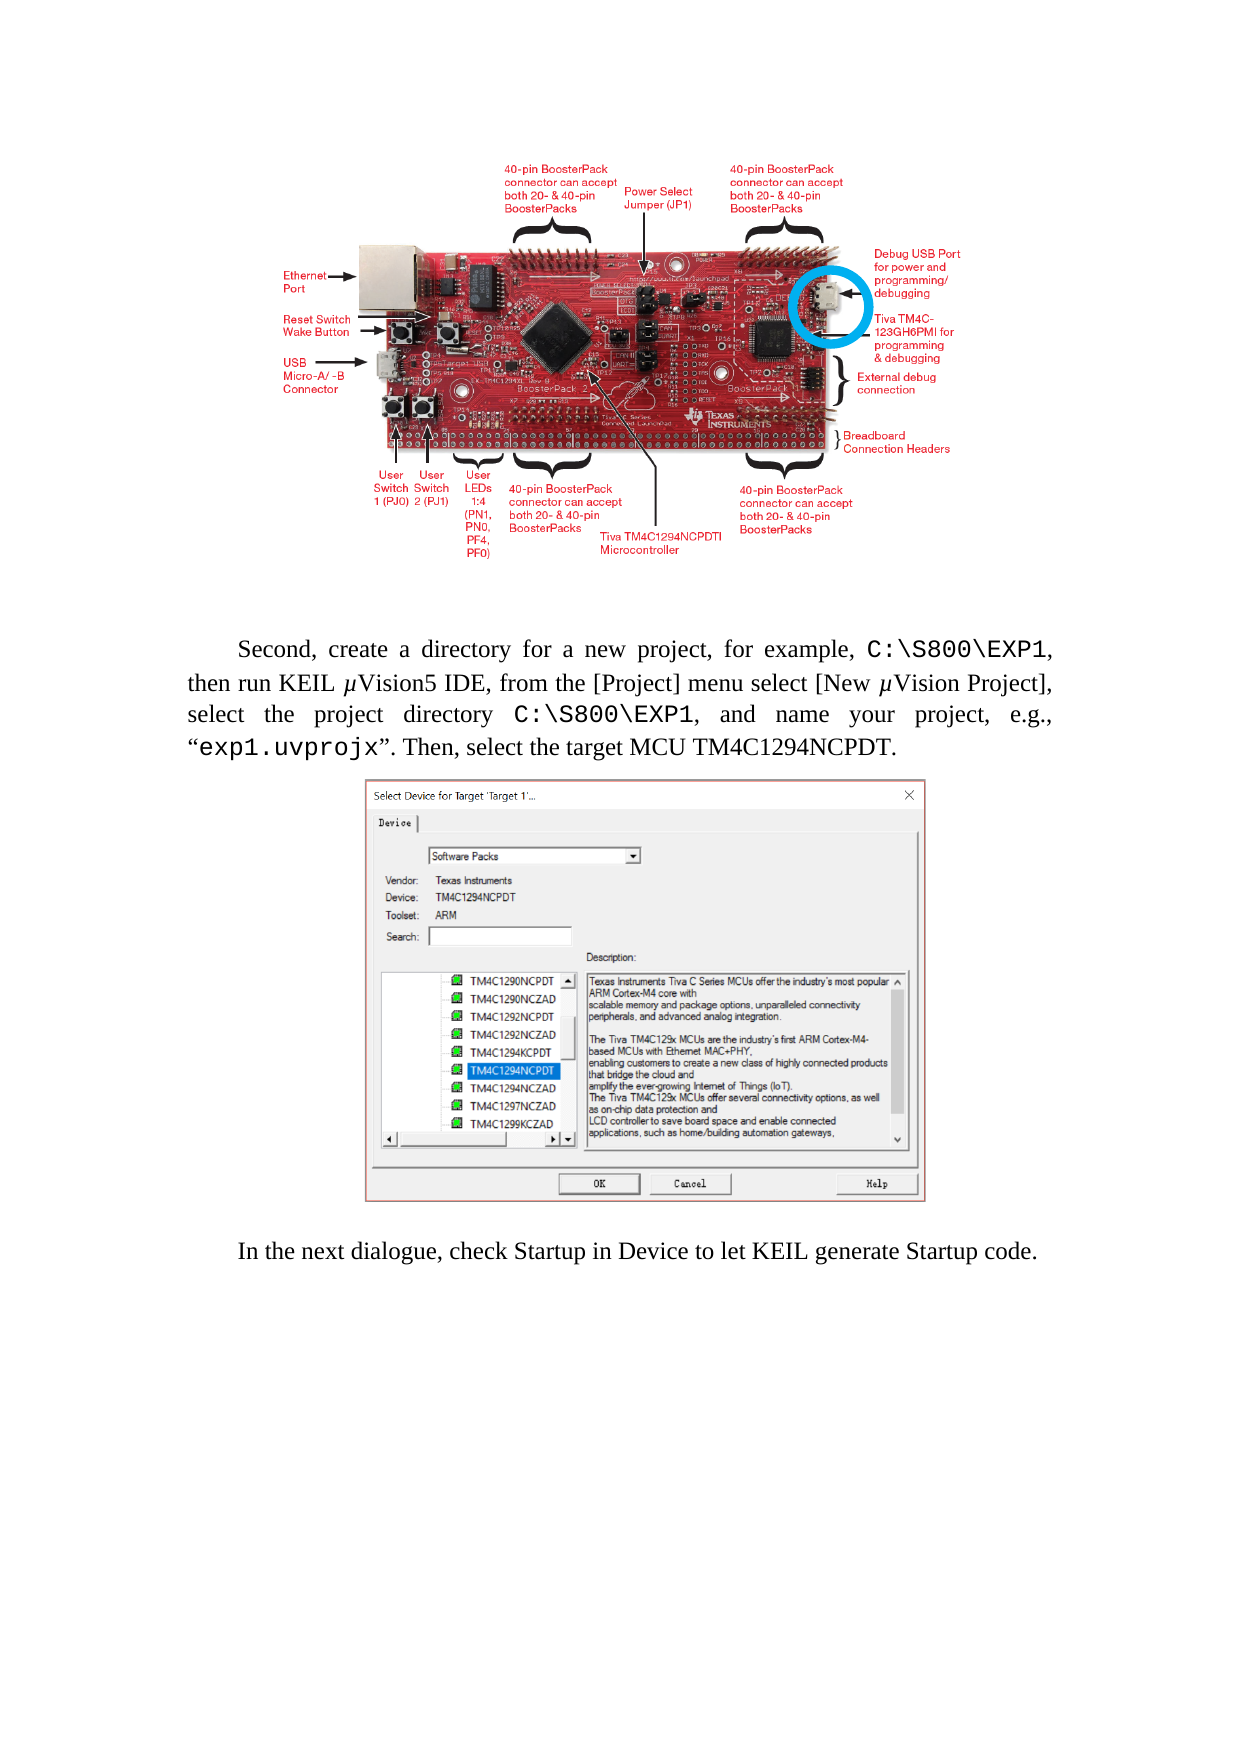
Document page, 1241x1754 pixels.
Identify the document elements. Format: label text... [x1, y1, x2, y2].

picture [364, 779, 926, 1202]
text In the next dialogue, check Startup in Device to let KEIL generate Startup code. [187, 1234, 1053, 1267]
picture [268, 162, 966, 562]
text Second, create a directory for a new project, for example, C:\S800\EXP1, then run KEIL µVision5 IDE, from the [Project] menu select [New µVision Project], select the project directory C:\S800\EXP1, and name your project, e.g., “exp1.uvprojx”. Then, select the target MCU TM4C1294NCPDT. [187, 633, 1053, 763]
